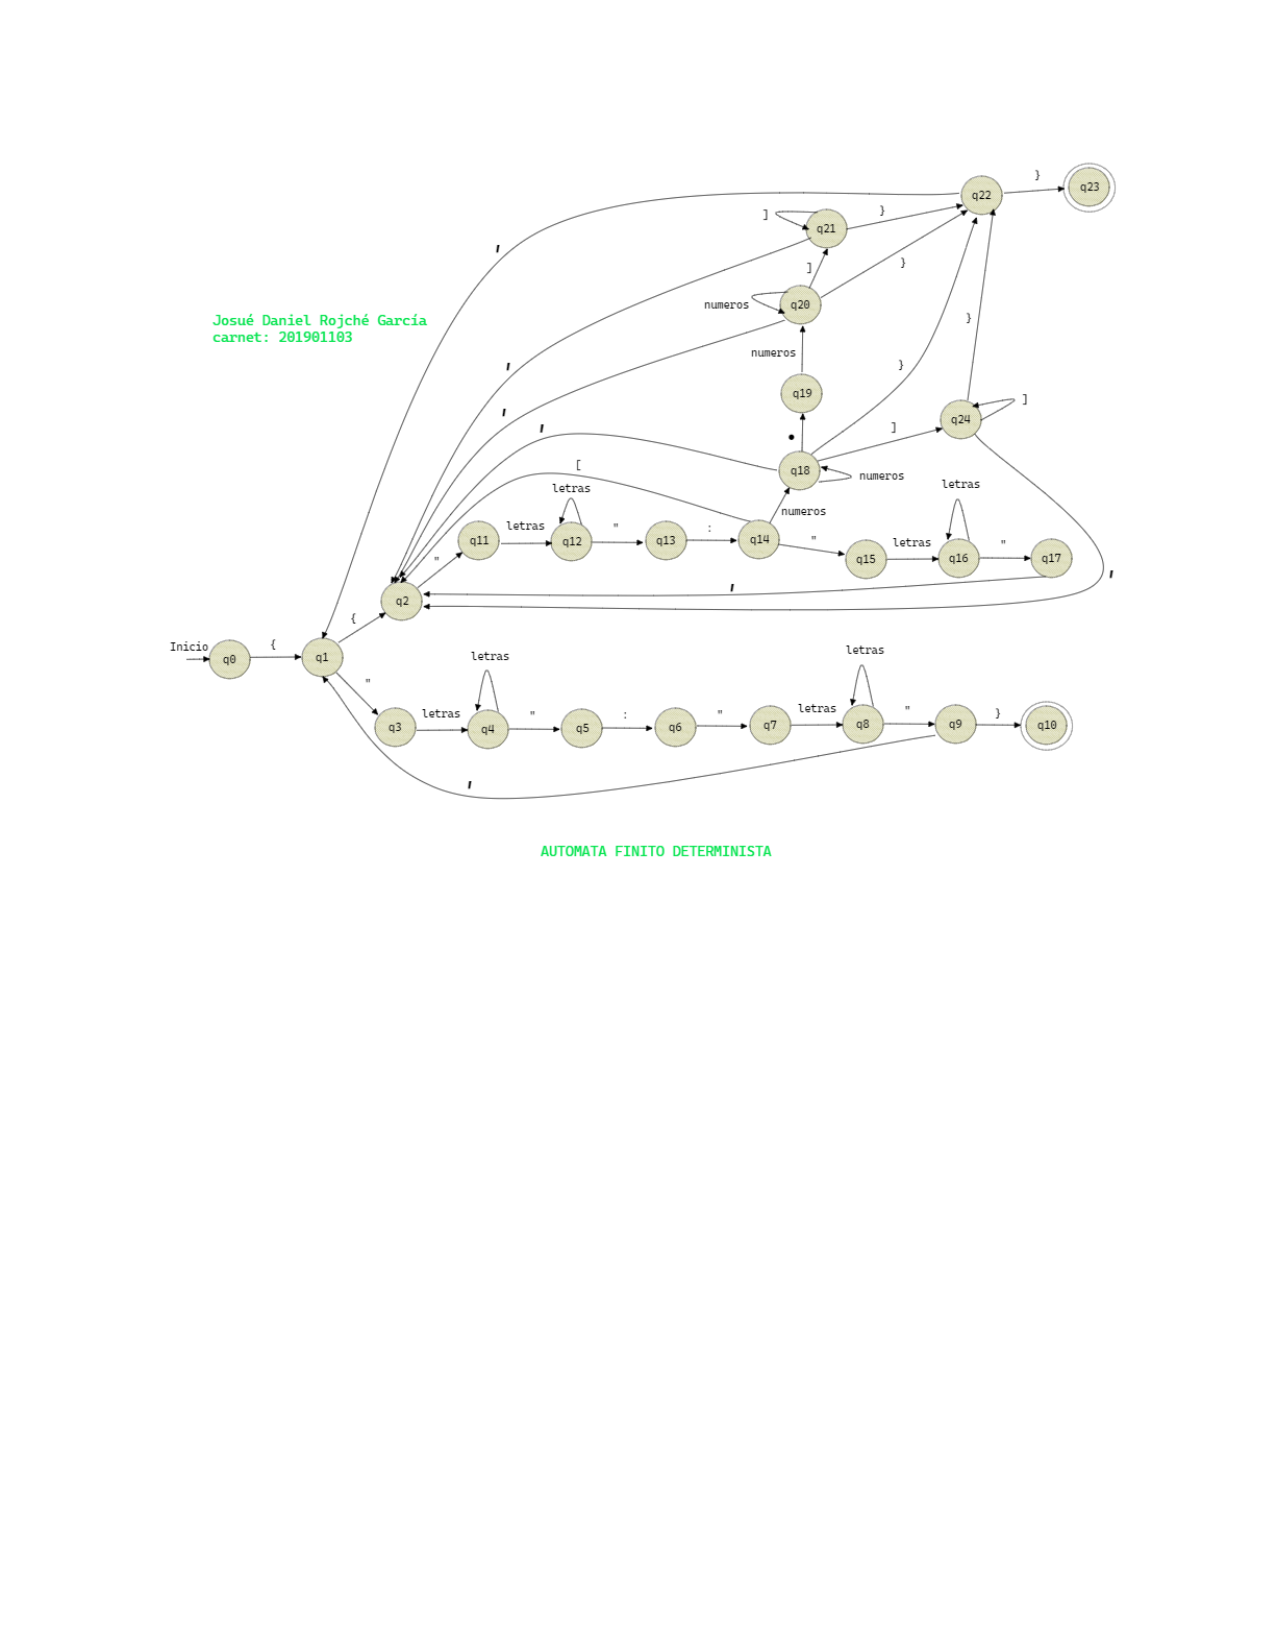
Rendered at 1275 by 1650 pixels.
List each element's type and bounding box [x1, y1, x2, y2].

picture [150, 150, 1125, 875]
